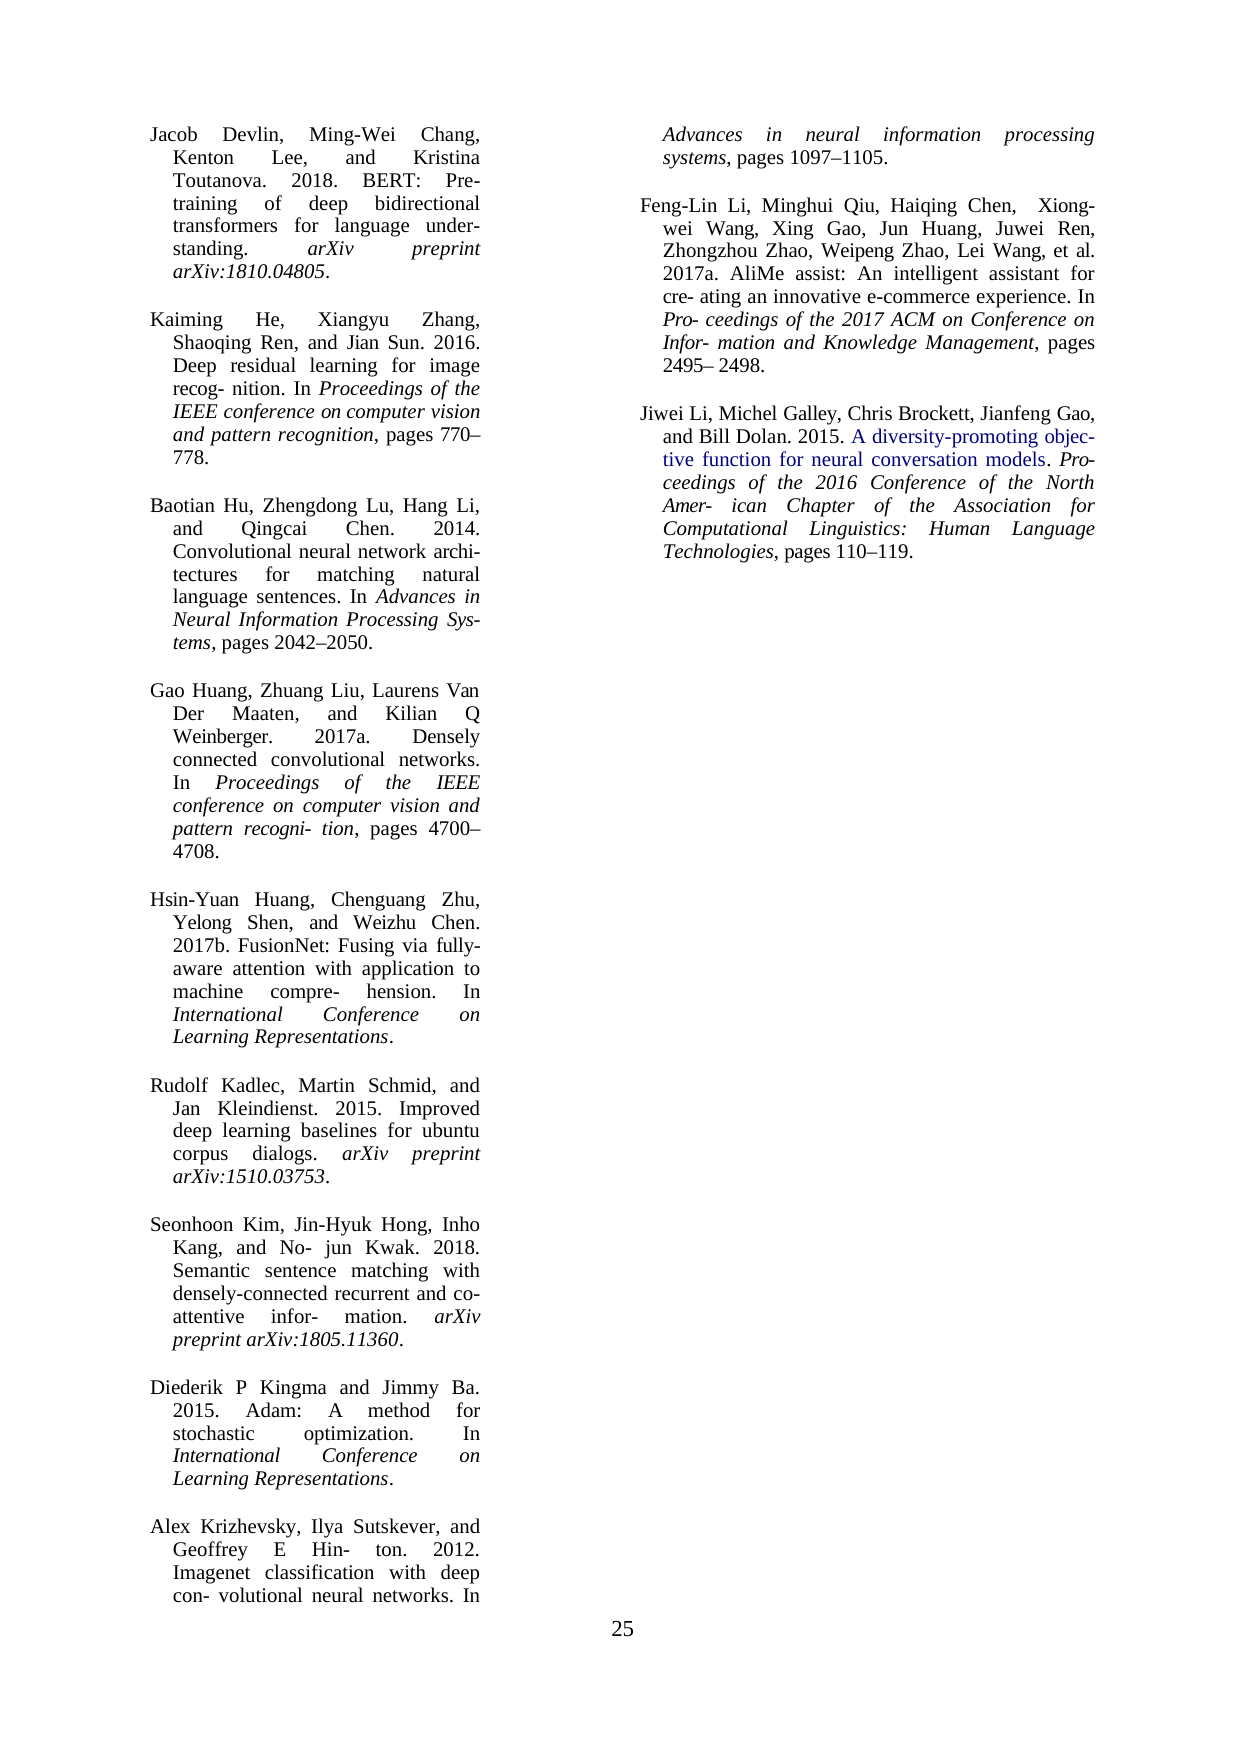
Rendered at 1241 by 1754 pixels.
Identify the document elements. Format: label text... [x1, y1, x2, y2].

text Diederik P Kingma and Jimmy Ba. 2015. Adam: A method for stochastic optimization. In International Conference on Learning Representations. [150, 1376, 480, 1490]
text Seonhoon Kim, Jin-Hyuk Hong, Inho Kang, and No- jun Kwak. 2018. Semantic sentence matching with densely-connected recurrent and co-attentive infor- mation. arXiv preprint arXiv:1805.11360. [150, 1213, 480, 1351]
text Alex Krizhevsky, Ilya Sutskever, and Geoffrey E Hin- ton. 2012. Imagenet classification with deep con- volutional neural networks. In Advances in neural information processing systems, pages 1097–1105. [640, 123, 1095, 169]
text Feng-Lin Li, Minghui Qiu, Haiqing Chen, Xiong- wei Wang, Xing Gao, Jun Huang, Juwei Ren, Zhongzhou Zhao, Weipeng Zhao, Lei Wang, et al. 2017a. AliMe assist: An intelligent assistant for cre- ating an innovative e-commerce experience. In Pro- ceedings of the 2017 ACM on Conference on Infor- mation and Knowledge Management, pages 2495– 2498. [640, 194, 1095, 377]
text Alex Krizhevsky, Ilya Sutskever, and Geoffrey E Hin- ton. 2012. Imagenet classification with deep con- volutional neural networks. In Advances in neural information processing systems, pages 1097–1105. [150, 1516, 480, 1607]
text Rudolf Kadlec, Martin Schmid, and Jan Kleindienst. 2015. Improved deep learning baselines for ubuntu corpus dialogs. arXiv preprint arXiv:1510.03753. [150, 1074, 480, 1188]
text Jacob Devlin, Ming-Wei Chang, Kenton Lee, and Kristina Toutanova. 2018. BERT: Pre-training of deep bidirectional transformers for language under- standing. arXiv preprint arXiv:1810.04805. [150, 123, 480, 283]
text Gao Huang, Zhuang Liu, Laurens Van Der Maaten, and Kilian Q Weinberger. 2017a. Densely connected convolutional networks. In Proceedings of the IEEE conference on computer vision and pattern recogni- tion, pages 4700–4708. [150, 679, 480, 863]
text Baotian Hu, Zhengdong Lu, Hang Li, and Qingcai Chen. 2014. Convolutional neural network archi- tectures for matching natural language sentences. In Advances in Neural Information Processing Sys- tems, pages 2042–2050. [150, 494, 480, 654]
text Jiwei Li, Michel Galley, Chris Brockett, Jianfeng Gao, and Bill Dolan. 2015. A diversity-promoting objec- tive function for neural conversation models. Pro- ceedings of the 2016 Conference of the North Amer- ican Chapter of the Association for Computational Linguistics: Human Language Technologies, pages 110–119. [640, 403, 1095, 563]
text Kaiming He, Xiangyu Zhang, Shaoqing Ren, and Jian Sun. 2016. Deep residual learning for image recog- nition. In Proceedings of the IEEE conference on computer vision and pattern recognition, pages 770– 778. [150, 308, 480, 469]
text Hsin-Yuan Huang, Chenguang Zhu, Yelong Shen, and Weizhu Chen. 2017b. FusionNet: Fusing via fully- aware attention with application to machine compre- hension. In International Conference on Learning Representations. [150, 888, 480, 1048]
